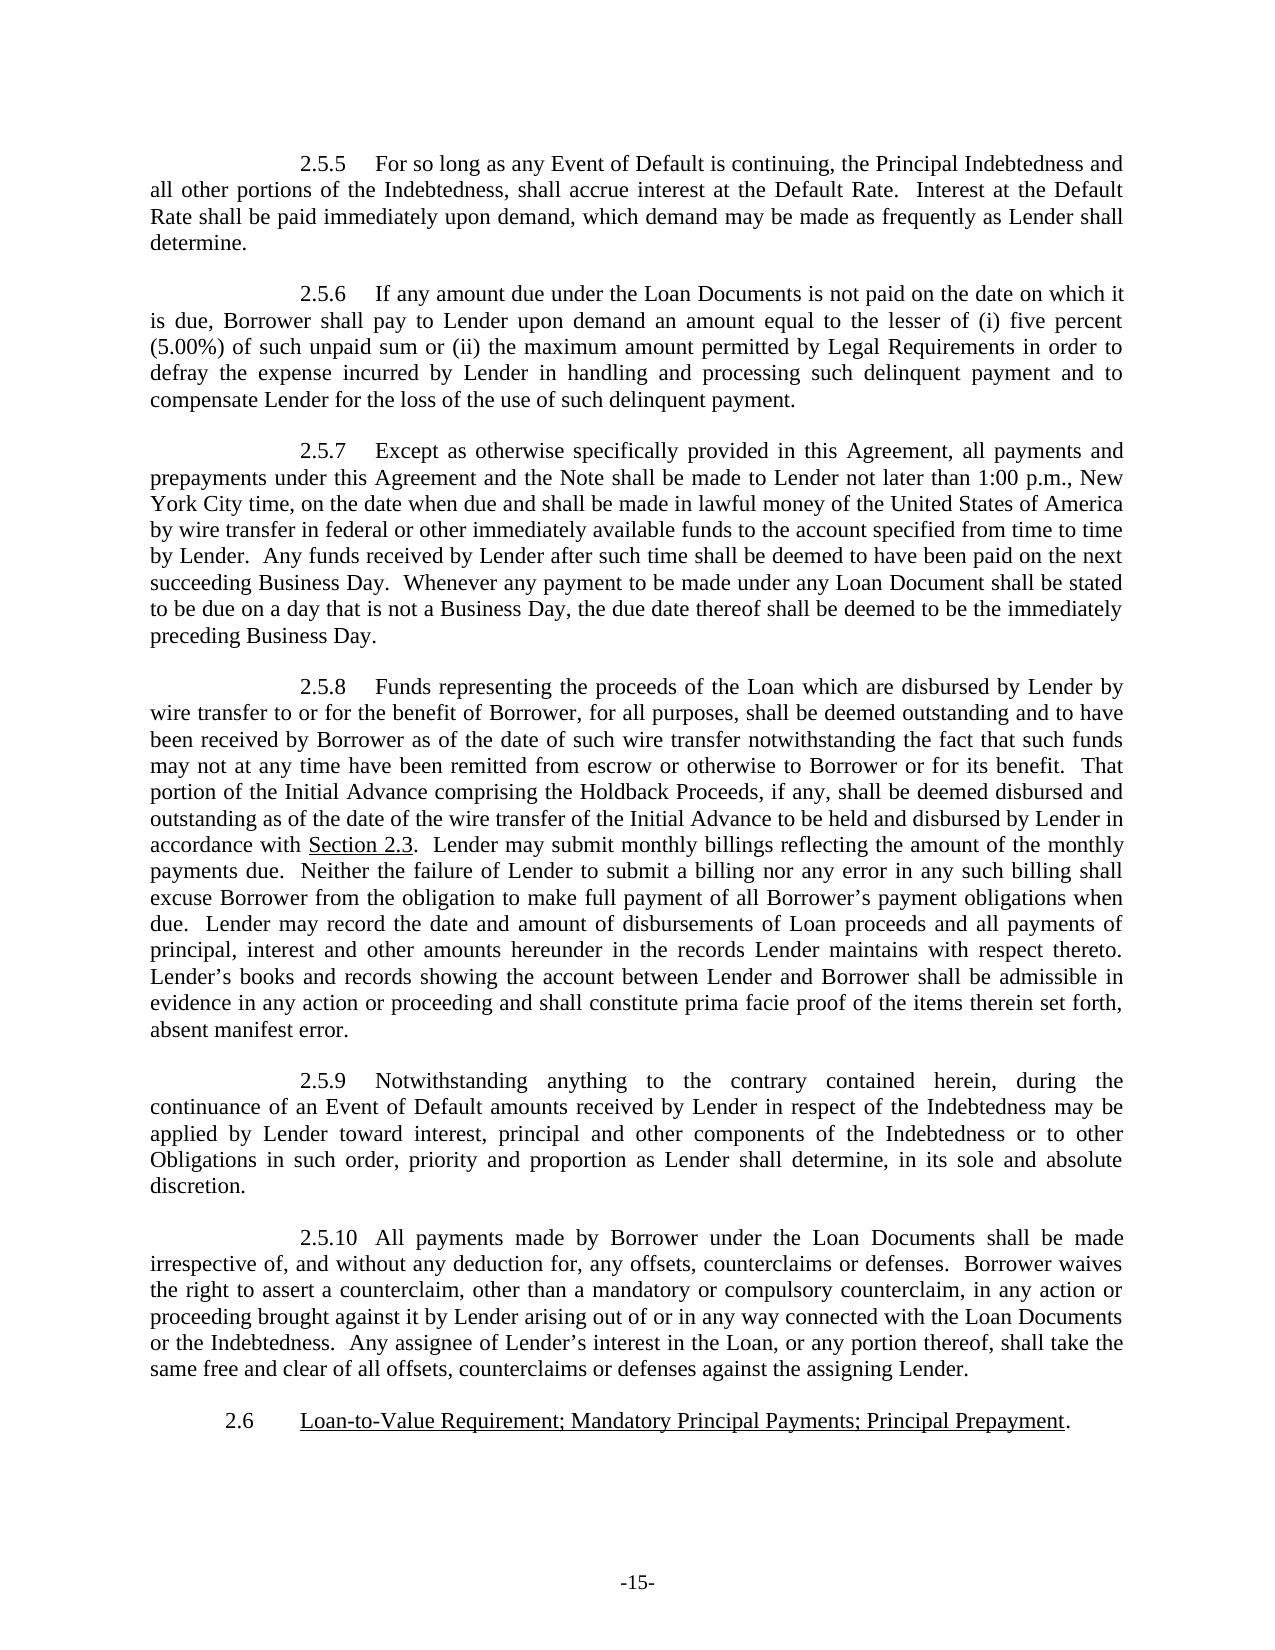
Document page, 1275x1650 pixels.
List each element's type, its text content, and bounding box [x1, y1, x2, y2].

subtitle Notwithstanding anything to the contrary contained herein, during the continuance of an Event of Default amounts received by Lender in respect of the Indebtedness may be applied by Lender toward interest, principal and other components of the Indebtedness or to other Obligations in such order, priority and proportion as Lender shall determine, in its sole and absolute discretion. [150, 1067, 1125, 1199]
subtitle Loan-to-Value Requirement; Mandatory Principal Payments; Principal Prepayment. [150, 1407, 1125, 1433]
subtitle If any amount due under the Loan Documents is not paid on the date on which it is due, Borrower shall pay to Lender upon demand an amount equal to the lesser of (i) five percent (5.00%) of such unpaid sum or (ii) the maximum amount permitted by Legal Requirements in order to defray the expense incurred by Lender in handling and processing such delinquent payment and to compensate Lender for the loss of the use of such delinquent payment. [150, 280, 1125, 412]
subtitle Except as otherwise specifically provided in this Agreement, all payments and prepayments under this Agreement and the Note shall be made to Lender not later than 1:00 p.m., New York City time, on the date when due and shall be made in lawful money of the United States of America by wire transfer in federal or other immediately available funds to the account specified from time to time by Lender. Any funds received by Lender after such time shall be deemed to have been paid on the next succeeding Business Day. Whenever any payment to be made under any Loan Document shall be stated to be due on a day that is not a Business Day, the due date thereof shall be deemed to be the immediately preceding Business Day. [150, 437, 1125, 648]
subtitle For so long as any Event of Default is continuing, the Principal Indebtedness and all other portions of the Indebtedness, shall accrue interest at the Default Rate. Interest at the Default Rate shall be paid immediately upon demand, which demand may be made as frequently as Lender shall determine. [150, 150, 1125, 255]
subtitle All payments made by Borrower under the Loan Documents shall be made irrespective of, and without any deduction for, any offsets, counterclaims or defenses. Borrower waives the right to assert a counterclaim, other than a mandatory or compulsory counterclaim, in any action or proceeding brought against it by Lender arising out of or in any way connected with the Loan Documents or the Indebtedness. Any assignee of Lender’s interest in the Loan, or any portion thereof, shall take the same free and clear of all offsets, counterclaims or defenses against the assigning Lender. [150, 1224, 1125, 1382]
subtitle Funds representing the proceeds of the Loan which are disbursed by Lender by wire transfer to or for the benefit of Borrower, for all purposes, shall be deemed outstanding and to have been received by Borrower as of the date of such wire transfer notwithstanding the fact that such funds may not at any time have been remitted from escrow or otherwise to Borrower or for its benefit. That portion of the Initial Advance comprising the Holdback Proceeds, if any, shall be deemed disbursed and outstanding as of the date of the wire transfer of the Initial Advance to be held and disbursed by Lender in accordance with Section 2.3. Lender may submit monthly billings reflecting the amount of the monthly payments due. Neither the failure of Lender to submit a billing nor any error in any such billing shall excuse Borrower from the obligation to make full payment of all Borrower’s payment obligations when due. Lender may record the date and amount of disbursements of Loan proceeds and all payments of principal, interest and other amounts hereunder in the records Lender maintains with respect thereto. Lender’s books and records showing the account between Lender and Borrower shall be admissible in evidence in any action or proceeding and shall constitute prima facie proof of the items therein set forth, absent manifest error. [150, 673, 1125, 1042]
